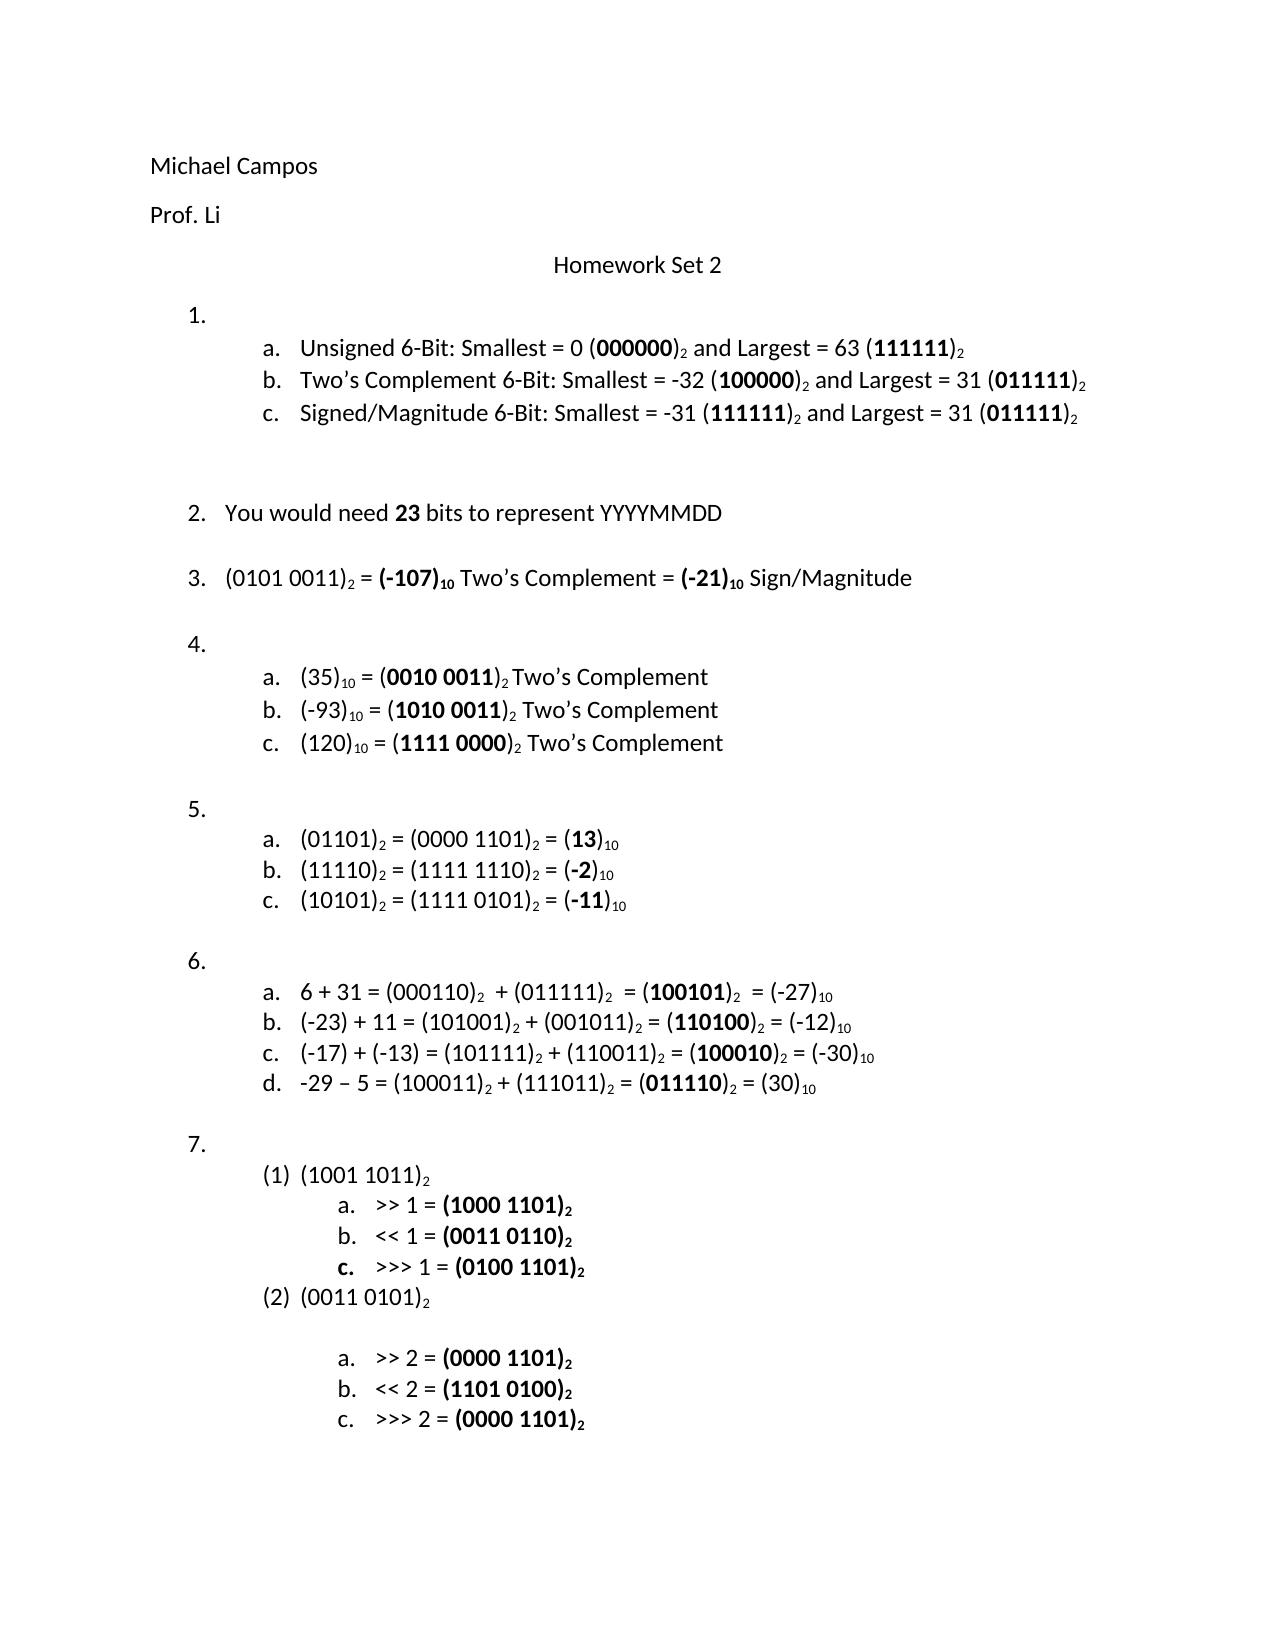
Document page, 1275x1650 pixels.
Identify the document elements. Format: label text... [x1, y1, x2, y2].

text Michael Campos [150, 150, 1125, 181]
list (0101 0011)2 = (-107)10 Two’s Complement = (-21)10 Sign/Magnitude [187, 562, 1125, 593]
list Two’s Complement 6-Bit: Smallest = -32 (100000)2 and Largest = 31 (011111)2 [262, 364, 1125, 395]
list >> 2 = (0000 1101)2 [337, 1342, 1125, 1373]
list (0011 0101)2 [262, 1281, 1125, 1312]
text Prof. Li [150, 199, 1125, 230]
list (120)10 = (1111 0000)2 Two’s Complement [262, 727, 1125, 758]
list >> 1 = (1000 1101)2 [337, 1190, 1125, 1220]
list << 2 = (1101 0100)2 [337, 1373, 1125, 1403]
list (10101)2 = (1111 0101)2 = (-11)10 [262, 884, 1125, 915]
list (11110)2 = (1111 1110)2 = (-2)10 [262, 854, 1125, 884]
list 6 + 31 = (000110)2 + (011111)2 = (100101)2 = (-27)10 [262, 976, 1125, 1007]
list Signed/Magnitude 6-Bit: Smallest = -31 (111111)2 and Largest = 31 (011111)2 [262, 397, 1125, 428]
list << 1 = (0011 0110)2 [337, 1220, 1125, 1251]
list (-93)10 = (1010 0011)2 Two’s Complement [262, 694, 1125, 725]
list You would need 23 bits to represent YYYYMMDD [187, 497, 1125, 527]
list (01101)2 = (0000 1101)2 = (13)10 [262, 823, 1125, 854]
list (1001 1011)2 [262, 1159, 1125, 1190]
list -29 – 5 = (100011)2 + (111011)2 = (011110)2 = (30)10 [262, 1068, 1125, 1098]
list (-17) + (-13) = (101111)2 + (110011)2 = (100010)2 = (-30)10 [262, 1037, 1125, 1068]
list >>> 2 = (0000 1101)2 [337, 1403, 1125, 1434]
list Unsigned 6-Bit: Smallest = 0 (000000)2 and Largest = 63 (111111)2 [262, 332, 1125, 362]
text Homework Set 2 [150, 249, 1125, 280]
list >>> 1 = (0100 1101)2 [337, 1251, 1125, 1281]
list (-23) + 11 = (101001)2 + (001011)2 = (110100)2 = (-12)10 [262, 1007, 1125, 1037]
list (35)10 = (0010 0011)2 Two’s Complement [262, 661, 1125, 692]
